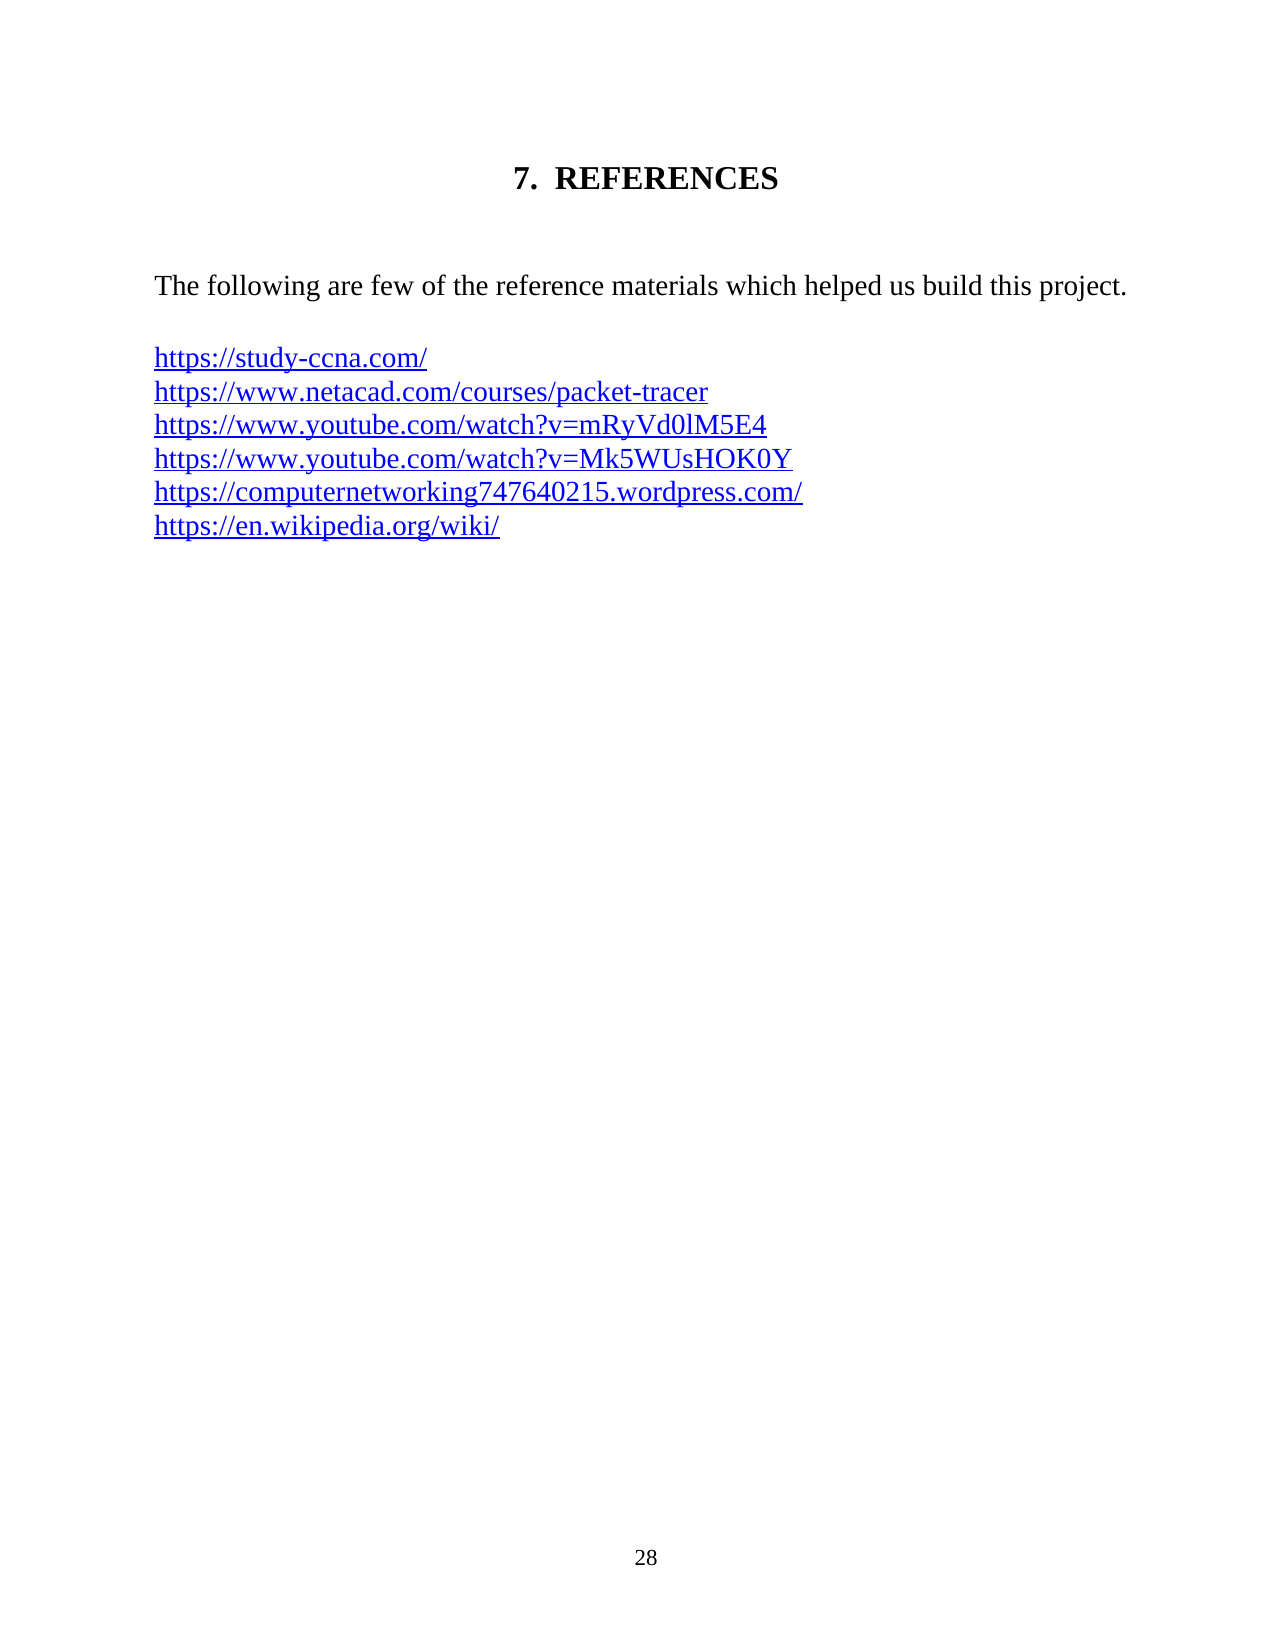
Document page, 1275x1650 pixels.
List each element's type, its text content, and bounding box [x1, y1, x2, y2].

text https://study-ccna.com/ [154, 340, 1137, 374]
text https://www.youtube.com/watch?v=mRyVd0lM5E4 [154, 407, 1137, 441]
text The following are few of the reference materials which helped us build this project. [154, 268, 1137, 302]
text https://en.wikipedia.org/wiki/ [154, 508, 1137, 541]
text https://www.netacad.com/courses/packet-tracer [154, 374, 1137, 407]
text 7. REFERENCES [154, 158, 1137, 196]
text https://computernetworking747640215.wordpress.com/ [154, 474, 1137, 508]
text https://www.youtube.com/watch?v=Mk5WUsHOK0Y [154, 441, 1137, 474]
